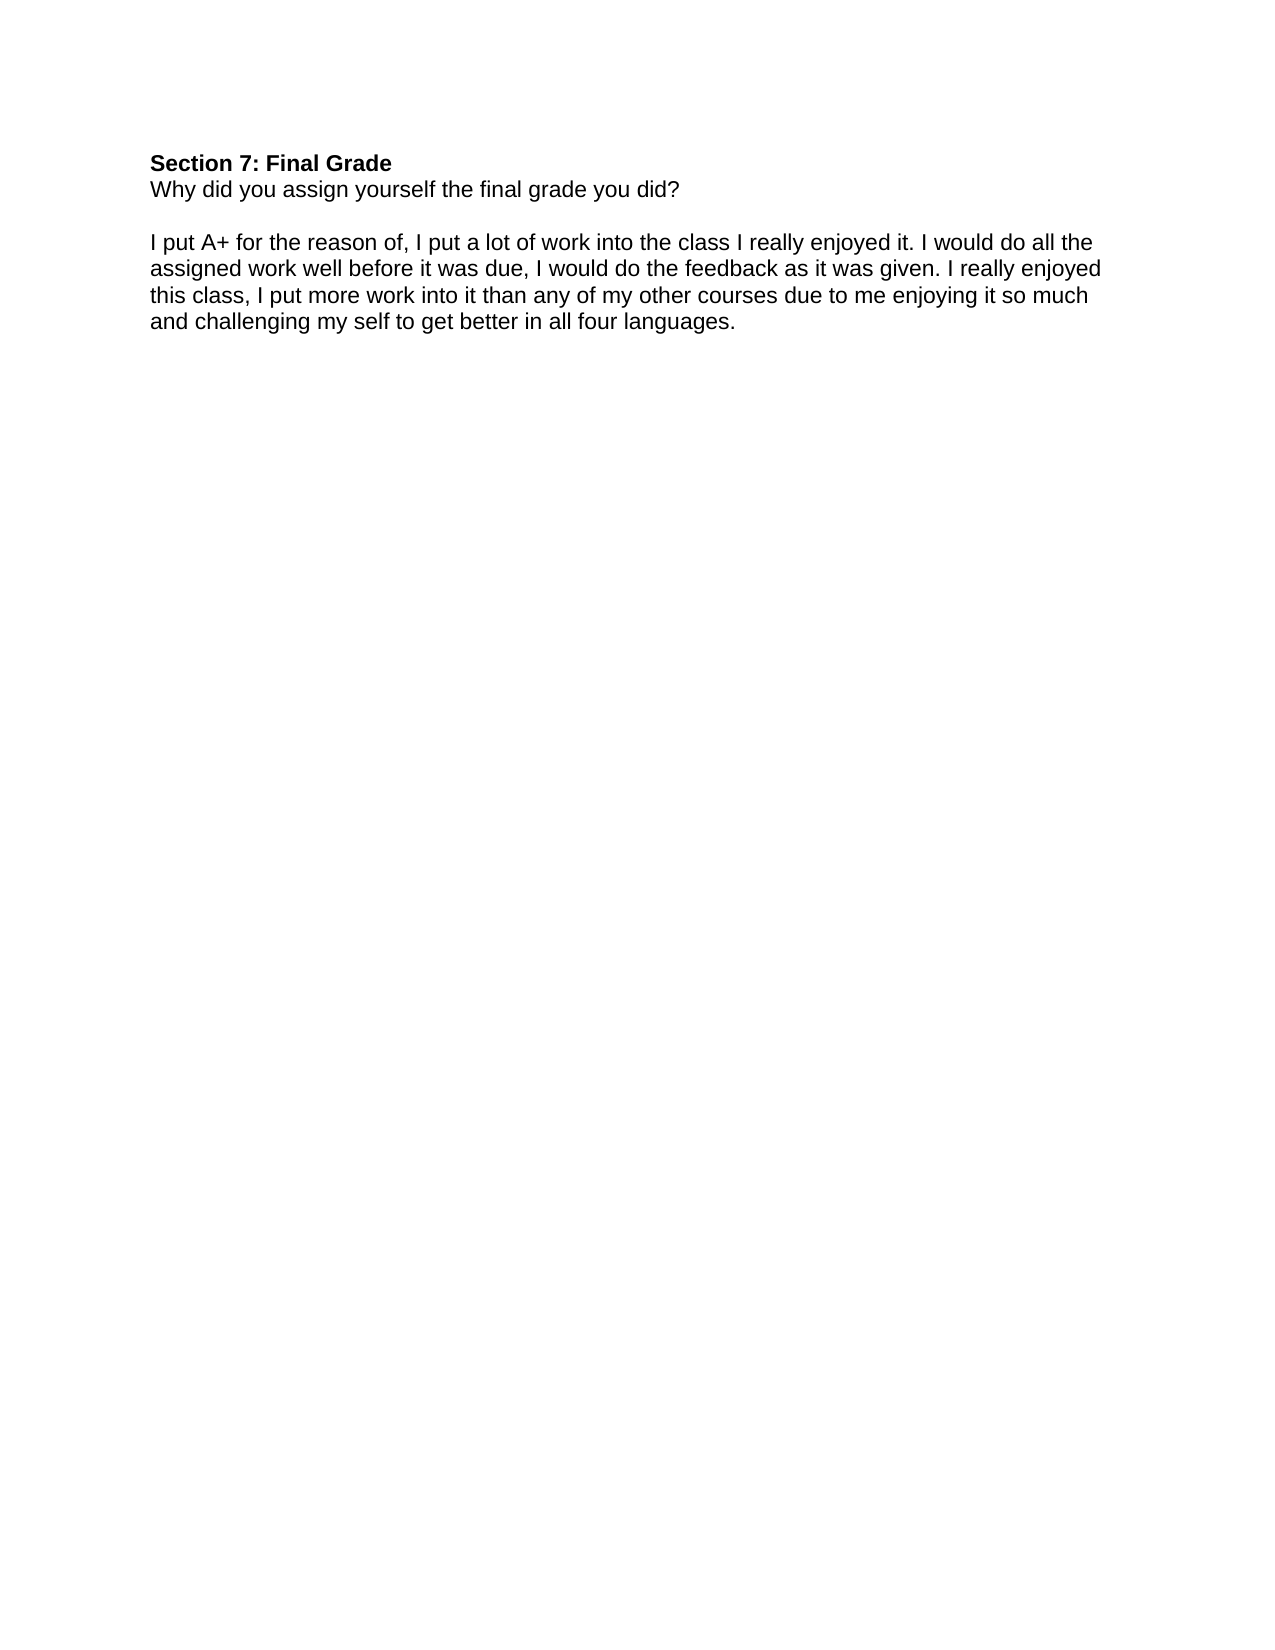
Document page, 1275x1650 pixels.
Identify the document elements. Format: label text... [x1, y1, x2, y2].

text I put A+ for the reason of, I put a lot of work into the class I really enjoyed it. I would do all the assigned work well before it was due, I would do the feedback as it was given. I really enjoyed this class, I put more work into it than any of my other courses due to me enjoying it so much and challenging my self to get better in all four languages. [150, 229, 1125, 334]
text Why did you assign yourself the final grade you did? [150, 176, 1125, 203]
text Section 7: Final Grade [150, 150, 1125, 176]
